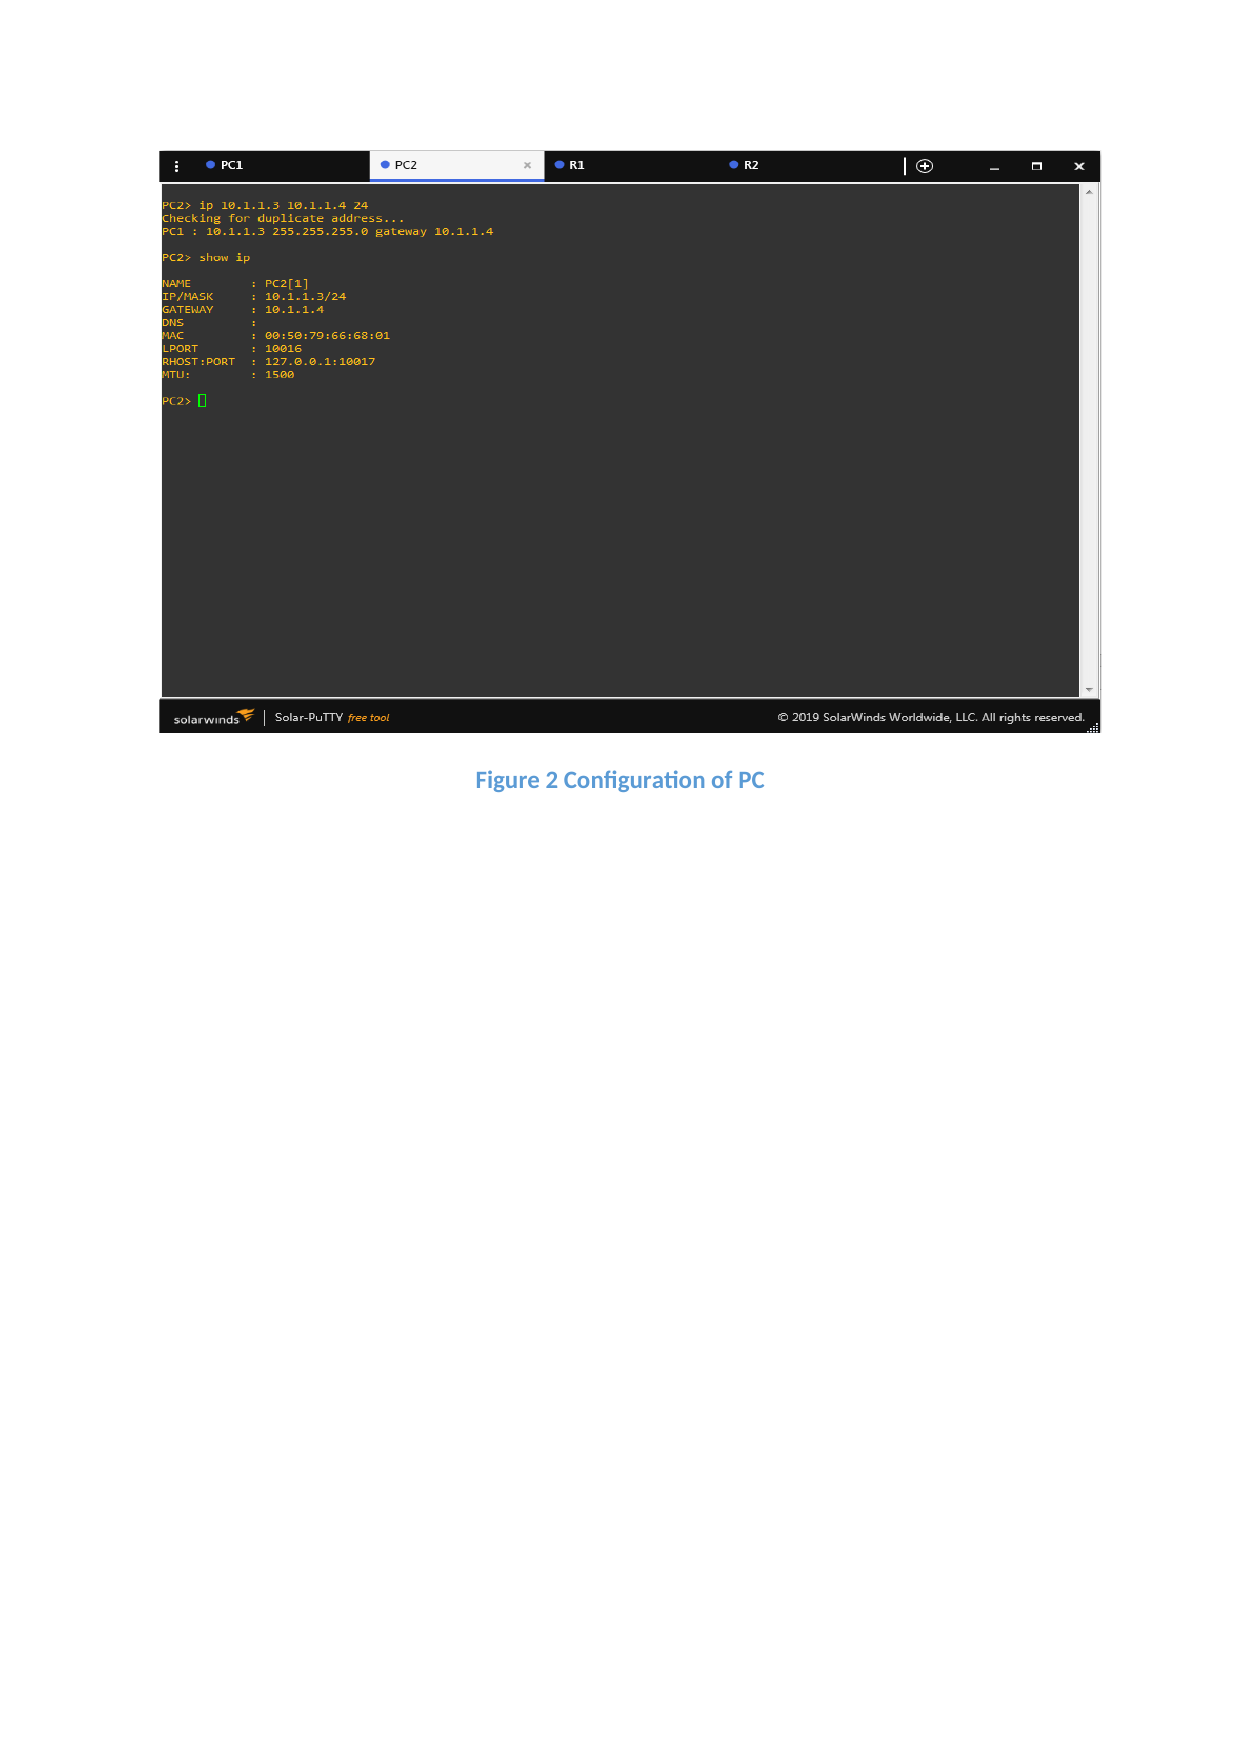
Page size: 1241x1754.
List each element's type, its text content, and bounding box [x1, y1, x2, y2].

picture [159, 150, 1102, 733]
text Figure 2 Configuration of PC [150, 764, 1090, 794]
